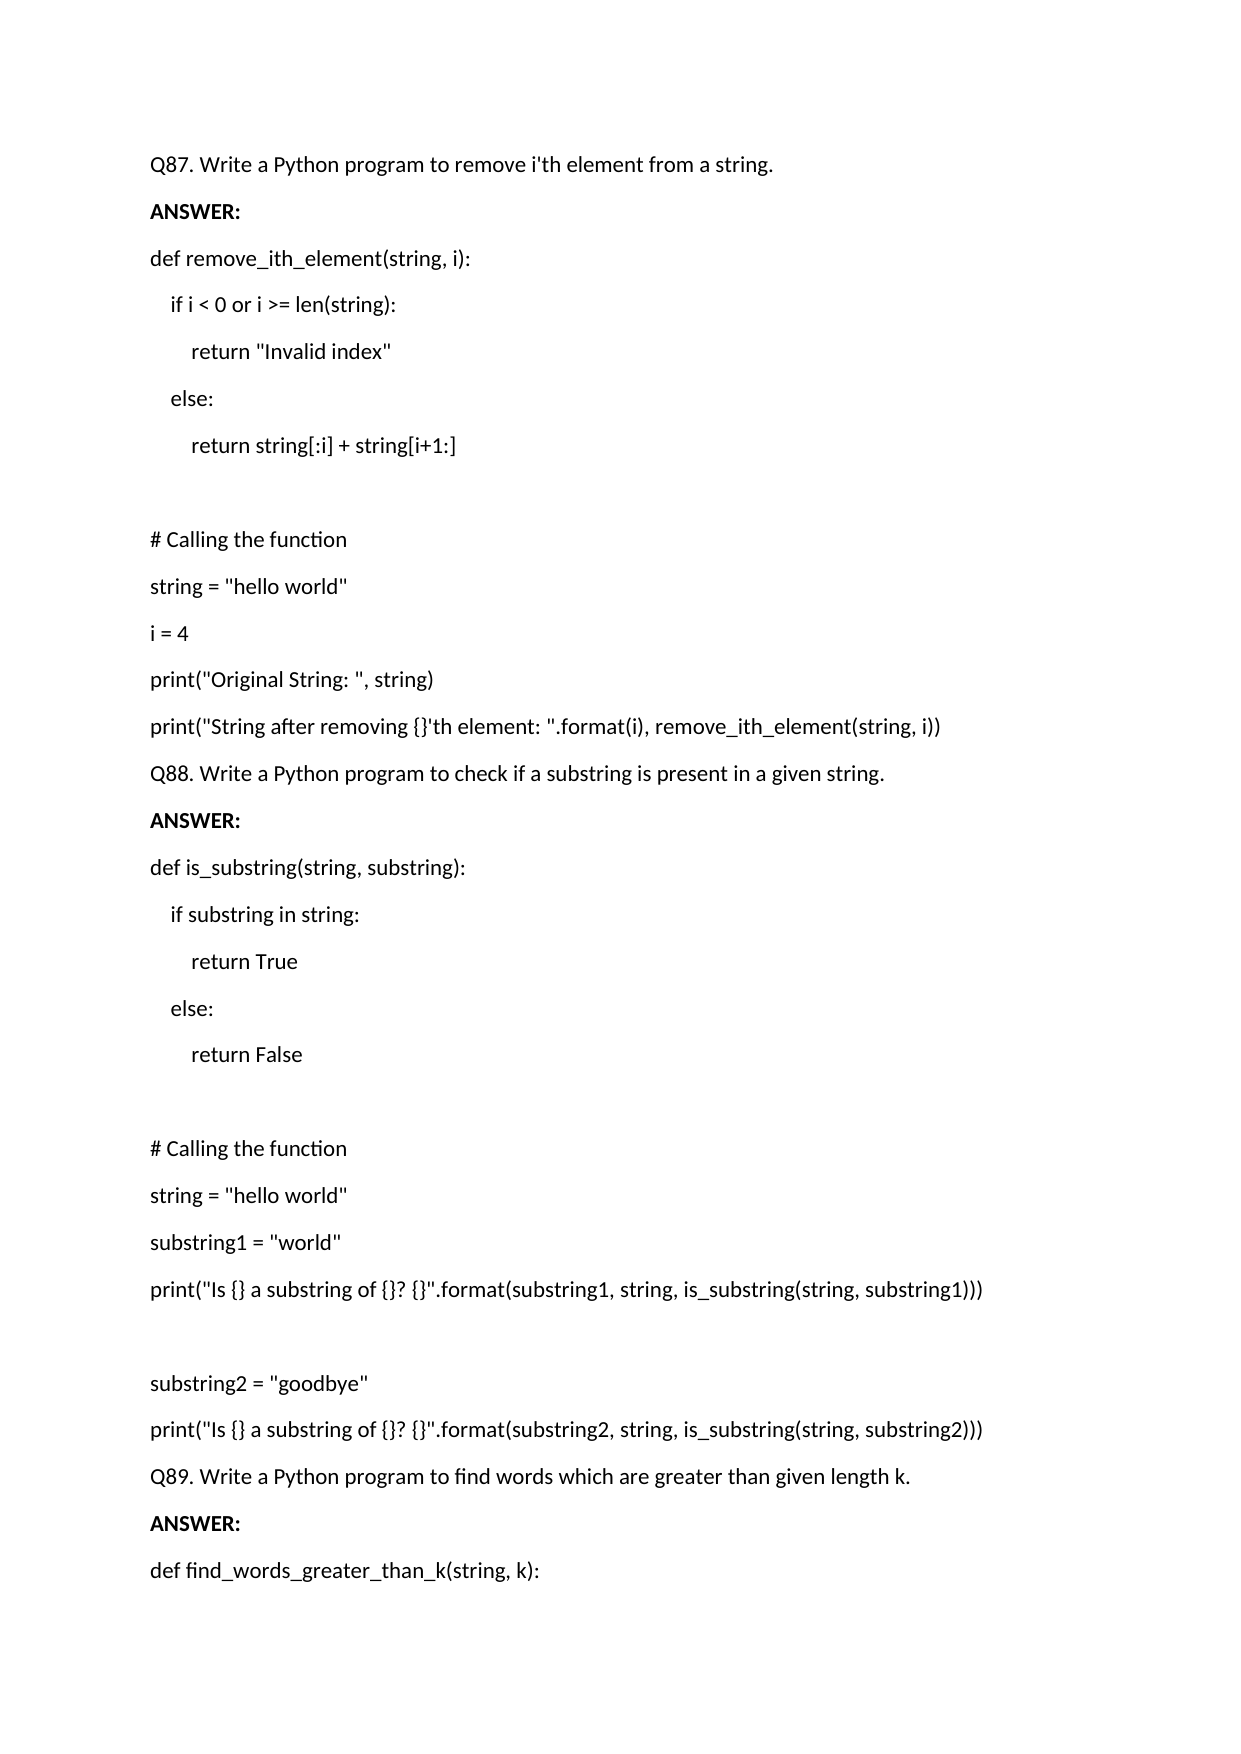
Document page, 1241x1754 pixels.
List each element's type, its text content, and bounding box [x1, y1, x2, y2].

text return True [150, 947, 1090, 975]
text return False [150, 1041, 1090, 1069]
text print("Is {} a substring of {}? {}".format(substring1, string, is_substring(string, substring1))) [150, 1275, 1090, 1303]
text substring1 = "world" [150, 1228, 1090, 1256]
text i = 4 [150, 619, 1090, 647]
text else: [150, 384, 1090, 412]
text print("Is {} a substring of {}? {}".format(substring2, string, is_substring(string, substring2))) [150, 1416, 1090, 1444]
text string = "hello world" [150, 1181, 1090, 1209]
text Q88. Write a Python program to check if a substring is present in a given string. [150, 759, 1090, 787]
text return "Invalid index" [150, 337, 1090, 366]
text def find_words_greater_than_k(string, k): [150, 1556, 1090, 1584]
text ANSWER: [150, 806, 1090, 834]
text ANSWER: [150, 1509, 1090, 1537]
text # Calling the function [150, 1134, 1090, 1162]
text if i < 0 or i >= len(string): [150, 291, 1090, 319]
text print("String after removing {}'th element: ".format(i), remove_ith_element(string, i)) [150, 712, 1090, 741]
text def is_substring(string, substring): [150, 853, 1090, 881]
text # Calling the function [150, 525, 1090, 553]
text if substring in string: [150, 900, 1090, 928]
text ANSWER: [150, 197, 1090, 225]
text return string[:i] + string[i+1:] [150, 431, 1090, 459]
text else: [150, 994, 1090, 1022]
text print("Original String: ", string) [150, 666, 1090, 694]
text Q89. Write a Python program to find words which are greater than given length k. [150, 1462, 1090, 1491]
text def remove_ith_element(string, i): [150, 244, 1090, 272]
text string = "hello world" [150, 572, 1090, 600]
text substring2 = "goodbye" [150, 1369, 1090, 1397]
text Q87. Write a Python program to remove i'th element from a string. [150, 150, 1090, 178]
